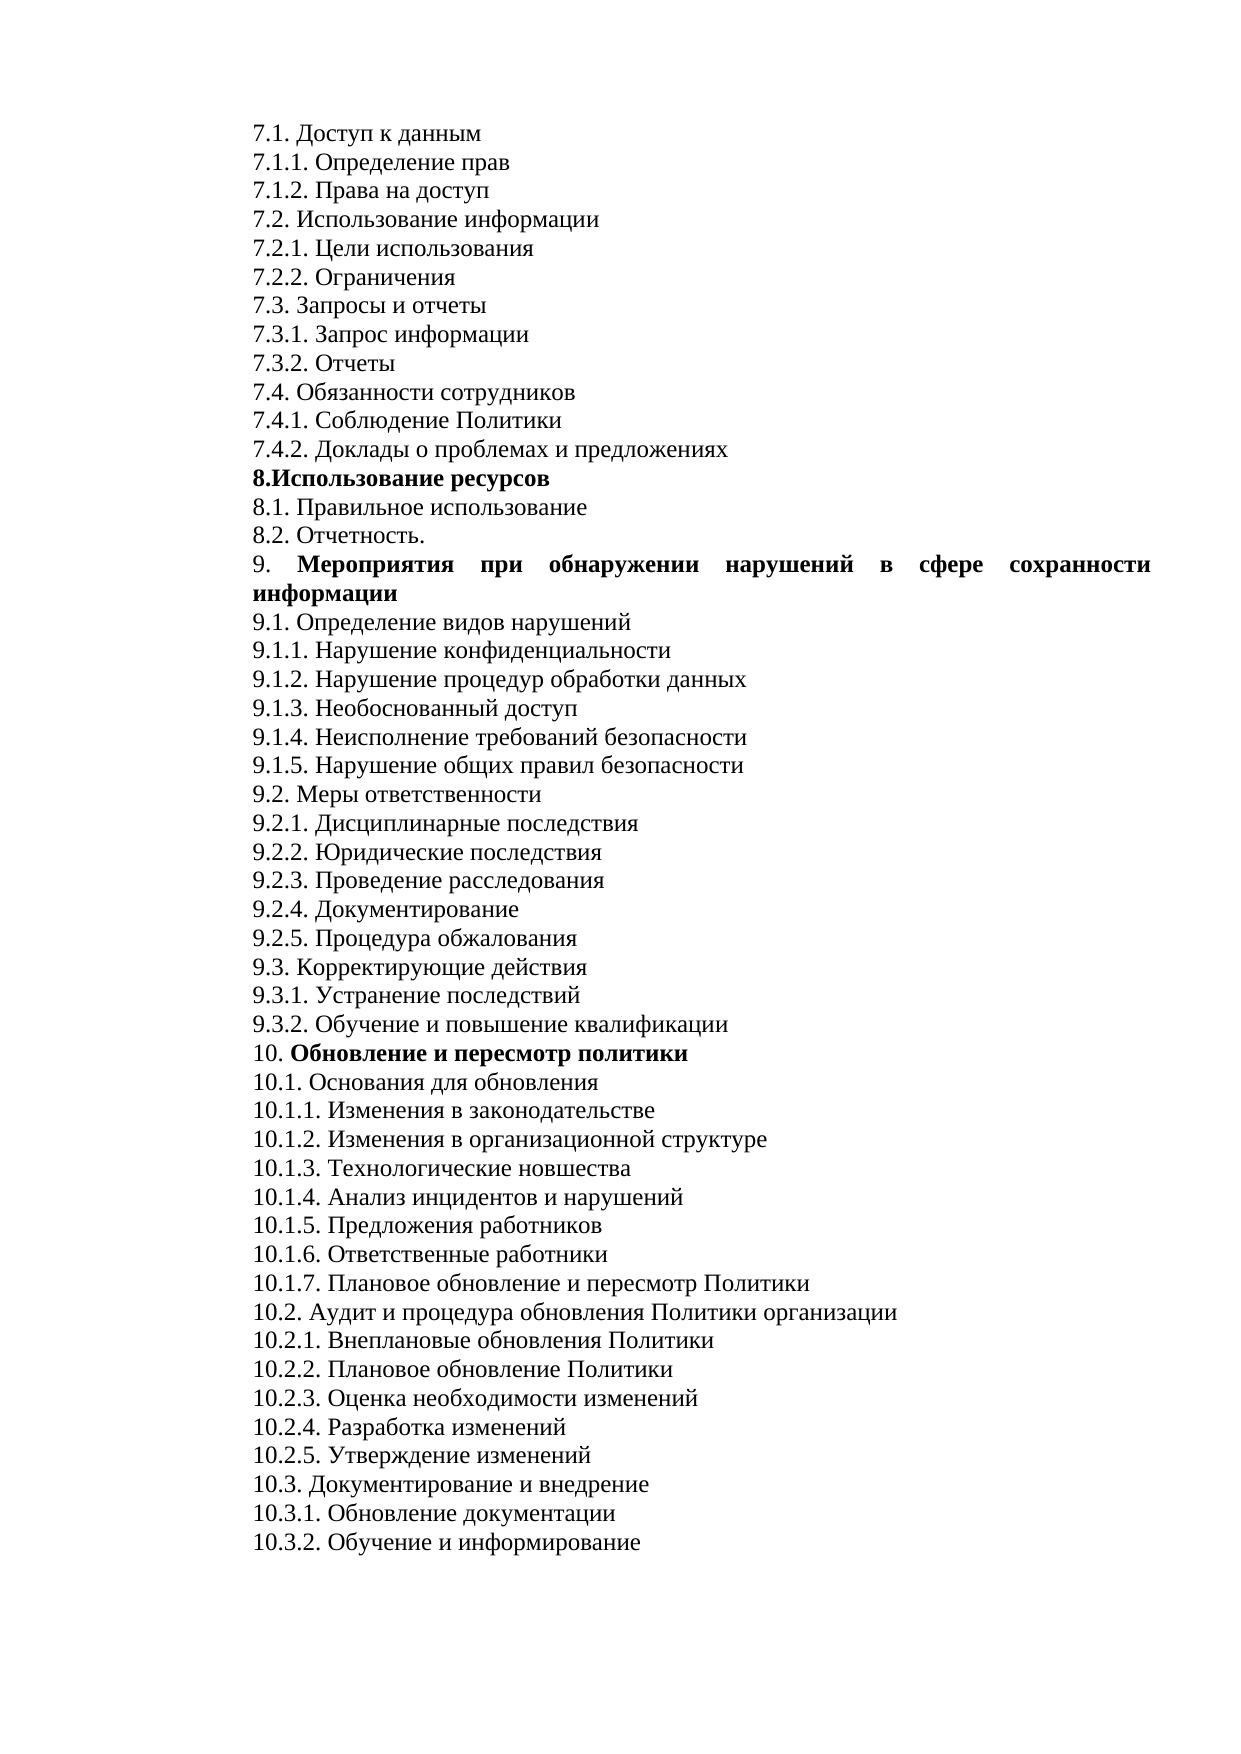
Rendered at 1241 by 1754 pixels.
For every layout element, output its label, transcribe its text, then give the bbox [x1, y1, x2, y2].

text 10.1.3. Технологические новшества [252, 1153, 1152, 1182]
text 7.3.1. Запрос информации [252, 319, 1152, 348]
text 10.2.5. Утверждение изменений [252, 1441, 1152, 1469]
text 10.1.2. Изменения в организационной структуре [252, 1124, 1152, 1153]
text 7.4.1. Соблюдение Политики [252, 406, 1152, 434]
text 7.1.2. Права на доступ [252, 176, 1152, 204]
text 7.1.1. Определение прав [252, 147, 1152, 176]
text 7.3. Запросы и отчеты [252, 291, 1152, 319]
text 10.1.7. Плановое обновление и пересмотр Политики [252, 1268, 1152, 1297]
text 10.1.6. Ответственные работники [252, 1239, 1152, 1268]
text 9.1.5. Нарушение общих правил безопасности [252, 751, 1152, 779]
text 9.1.4. Неисполнение требований безопасности [252, 722, 1152, 751]
text 10. Обновление и пересмотр политики [252, 1038, 1152, 1067]
text 9. Мероприятия при обнаружении нарушений в сфере сохранности информации [252, 549, 1152, 607]
text 8.2. Отчетность. [252, 521, 1152, 549]
text 10.3.1. Обновление документации [252, 1498, 1152, 1527]
text 9.1.2. Нарушение процедур обработки данных [252, 664, 1152, 693]
text 7.2. Использование информации [252, 204, 1152, 233]
text 10.2.3. Оценка необходимости изменений [252, 1383, 1152, 1412]
text 10.2. Аудит и процедура обновления Политики организации [252, 1297, 1152, 1326]
text 10.3. Документирование и внедрение [252, 1469, 1152, 1498]
text 9.2.5. Процедура обжалования [252, 923, 1152, 952]
text 9.1. Определение видов нарушений [252, 607, 1152, 636]
text 10.1. Основания для обновления [252, 1067, 1152, 1096]
text 7.4.2. Доклады о проблемах и предложениях [252, 434, 1152, 463]
text 9.1.3. Необоснованный доступ [252, 693, 1152, 722]
text 10.1.1. Изменения в законодательстве [252, 1096, 1152, 1124]
text 10.2.1. Внеплановые обновления Политики [252, 1326, 1152, 1354]
text 10.2.2. Плановое обновление Политики [252, 1354, 1152, 1383]
text 9.2. Меры ответственности [252, 779, 1152, 808]
text 9.2.1. Дисциплинарные последствия [252, 808, 1152, 837]
text 9.3.1. Устранение последствий [252, 981, 1152, 1009]
text 9.2.4. Документирование [252, 894, 1152, 923]
text 10.2.4. Разработка изменений [252, 1412, 1152, 1441]
text 9.2.2. Юридические последствия [252, 837, 1152, 866]
text 7.3.2. Отчеты [252, 348, 1152, 377]
text 7.2.1. Цели использования [252, 233, 1152, 262]
text 10.3.2. Обучение и информирование [252, 1527, 1152, 1556]
text 9.1.1. Нарушение конфиденциальности [252, 636, 1152, 664]
text 7.4. Обязанности сотрудников [252, 377, 1152, 406]
text 9.3. Корректирующие действия [252, 952, 1152, 981]
text 8.Использование ресурсов [252, 463, 1152, 492]
text 9.2.3. Проведение расследования [252, 866, 1152, 894]
text 8.1. Правильное использование [252, 492, 1152, 521]
text 9.3.2. Обучение и повышение квалификации [252, 1009, 1152, 1038]
text 7.2.2. Ограничения [252, 262, 1152, 291]
text 10.1.5. Предложения работников [252, 1211, 1152, 1239]
text 7.1. Доступ к данным [252, 118, 1152, 147]
text 10.1.4. Анализ инцидентов и нарушений [252, 1182, 1152, 1211]
